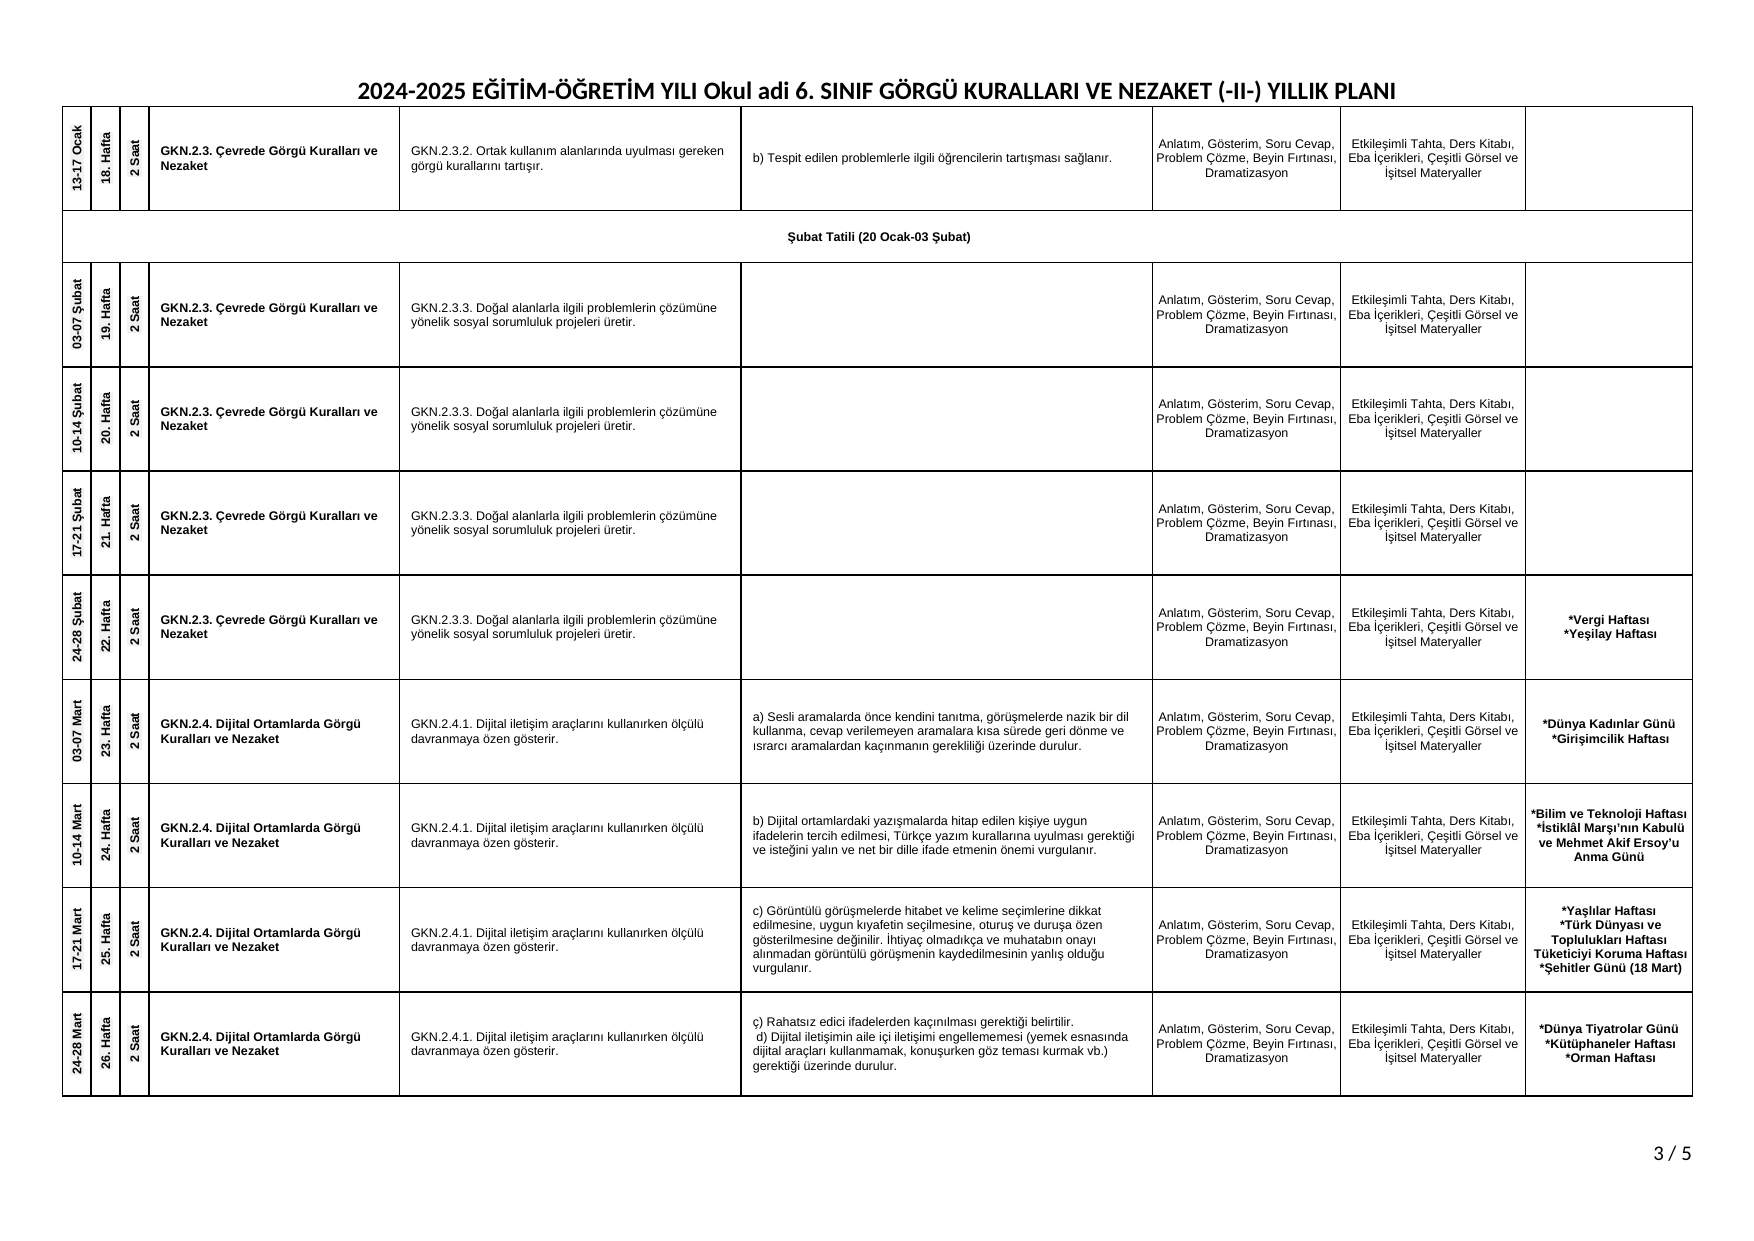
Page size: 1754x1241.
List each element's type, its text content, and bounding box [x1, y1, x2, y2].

table_cell [742, 472, 1152, 574]
table_cell GKN.2.4.1. Dijital iletişim araçlarını kullanırken ölçülü davranmaya özen gösterir. [400, 993, 740, 1095]
table_cell 13-17 Ocak [63, 107, 90, 210]
table_cell [1526, 107, 1692, 210]
table_cell 2 Saat [121, 993, 148, 1095]
table_cell 10-14 Şubat [63, 368, 90, 470]
table_cell [742, 576, 1152, 678]
table_cell 24-28 Mart [63, 993, 90, 1095]
table_cell 17-21 Şubat [63, 472, 90, 574]
table_cell [1526, 263, 1692, 366]
table_cell GKN.2.4. Dijital Ortamlarda Görgü Kuralları ve Nezaket [150, 888, 399, 991]
table_cell 24. Hafta [92, 784, 119, 887]
table_cell GKN.2.3.3. Doğal alanlarla ilgili problemlerin çözümüne yönelik sosyal sorumluluk projeleri üretir. [400, 576, 740, 678]
table_cell GKN.2.4.1. Dijital iletişim araçlarını kullanırken ölçülü davranmaya özen gösterir. [400, 888, 740, 991]
table_cell b) Dijital ortamlardaki yazışmalarda hitap edilen kişiye uygun ifadelerin tercih edilmesi, Türkçe yazım kurallarına uyulması gerektiği ve isteğini yalın ve net bir dille ifade etmenin önemi vurgulanır. [742, 784, 1152, 887]
table_cell 23. Hafta [92, 680, 119, 783]
table_cell GKN.2.4. Dijital Ortamlarda Görgü Kuralları ve Nezaket [150, 784, 399, 887]
table_cell 2 Saat [121, 368, 148, 470]
table_cell GKN.2.3.3. Doğal alanlarla ilgili problemlerin çözümüne yönelik sosyal sorumluluk projeleri üretir. [400, 472, 740, 574]
table_cell *Dünya Tiyatrolar Günü *Kütüphaneler Haftası *Orman Haftası [1526, 993, 1692, 1095]
table_cell 2 Saat [121, 888, 148, 991]
table_cell 03-07 Mart [63, 680, 90, 783]
table_cell 24-28 Şubat [63, 576, 90, 678]
table_cell Anlatım, Gösterim, Soru Cevap, Problem Çözme, Beyin Fırtınası, Dramatizasyon [1153, 368, 1340, 470]
table_cell GKN.2.3.3. Doğal alanlarla ilgili problemlerin çözümüne yönelik sosyal sorumluluk projeleri üretir. [400, 263, 740, 366]
table_cell Etkileşimli Tahta, Ders Kitabı, Eba İçerikleri, Çeşitli Görsel ve İşitsel Materyaller [1341, 888, 1525, 991]
table_cell [742, 368, 1152, 470]
table_cell GKN.2.3. Çevrede Görgü Kuralları ve Nezaket [150, 107, 399, 210]
table_cell *Bilim ve Teknoloji Haftası *İstiklâl Marşı’nın Kabulü ve Mehmet Akif Ersoy’u Anma Günü [1526, 784, 1692, 887]
table_cell Anlatım, Gösterim, Soru Cevap, Problem Çözme, Beyin Fırtınası, Dramatizasyon [1153, 263, 1340, 366]
table_cell a) Sesli aramalarda önce kendini tanıtma, görüşmelerde nazik bir dil kullanma, cevap verilemeyen aramalara kısa sürede geri dönme ve ısrarcı aramalardan kaçınmanın gerekliliği üzerinde durulur. [742, 680, 1152, 783]
table_cell *Vergi Haftası *Yeşilay Haftası [1526, 576, 1692, 678]
table_cell 03-07 Şubat [63, 263, 90, 366]
table_cell Etkileşimli Tahta, Ders Kitabı, Eba İçerikleri, Çeşitli Görsel ve İşitsel Materyaller [1341, 576, 1525, 678]
table_cell 2 Saat [121, 107, 148, 210]
table_cell Anlatım, Gösterim, Soru Cevap, Problem Çözme, Beyin Fırtınası, Dramatizasyon [1153, 680, 1340, 783]
table_cell GKN.2.3. Çevrede Görgü Kuralları ve Nezaket [150, 472, 399, 574]
table_cell 2 Saat [121, 784, 148, 887]
table_cell GKN.2.4.1. Dijital iletişim araçlarını kullanırken ölçülü davranmaya özen gösterir. [400, 680, 740, 783]
table_cell GKN.2.4.1. Dijital iletişim araçlarını kullanırken ölçülü davranmaya özen gösterir. [400, 784, 740, 887]
table_cell 26. Hafta [92, 993, 119, 1095]
table_cell [742, 263, 1152, 366]
table_cell GKN.2.3. Çevrede Görgü Kuralları ve Nezaket [150, 368, 399, 470]
table_cell GKN.2.3.3. Doğal alanlarla ilgili problemlerin çözümüne yönelik sosyal sorumluluk projeleri üretir. [400, 368, 740, 470]
table_cell [1526, 472, 1692, 574]
table_cell 17-21 Mart [63, 888, 90, 991]
table_cell *Yaşlılar Haftası *Türk Dünyası ve Toplulukları Haftası Tüketiciyi Koruma Haftası *Şehitler Günü (18 Mart) [1526, 888, 1692, 991]
table_cell Anlatım, Gösterim, Soru Cevap, Problem Çözme, Beyin Fırtınası, Dramatizasyon [1153, 472, 1340, 574]
table_cell Etkileşimli Tahta, Ders Kitabı, Eba İçerikleri, Çeşitli Görsel ve İşitsel Materyaller [1341, 680, 1525, 783]
table_cell 18. Hafta [92, 107, 119, 210]
table_cell Anlatım, Gösterim, Soru Cevap, Problem Çözme, Beyin Fırtınası, Dramatizasyon [1153, 993, 1340, 1095]
table_cell Etkileşimli Tahta, Ders Kitabı, Eba İçerikleri, Çeşitli Görsel ve İşitsel Materyaller [1341, 472, 1525, 574]
table_cell Etkileşimli Tahta, Ders Kitabı, Eba İçerikleri, Çeşitli Görsel ve İşitsel Materyaller [1341, 993, 1525, 1095]
table_cell 2 Saat [121, 472, 148, 574]
table_cell 19. Hafta [92, 263, 119, 366]
table_cell ç) Rahatsız edici ifadelerden kaçınılması gerektiği belirtilir. d) Dijital iletişimin aile içi iletişimi engellememesi (yemek esnasında dijital araçları kullanmamak, konuşurken göz teması kurmak vb.) gerektiği üzerinde durulur. [742, 993, 1152, 1095]
table_cell *Dünya Kadınlar Günü *Girişimcilik Haftası [1526, 680, 1692, 783]
table_cell Anlatım, Gösterim, Soru Cevap, Problem Çözme, Beyin Fırtınası, Dramatizasyon [1153, 107, 1340, 210]
table_cell GKN.2.4. Dijital Ortamlarda Görgü Kuralları ve Nezaket [150, 993, 399, 1095]
table_cell Etkileşimli Tahta, Ders Kitabı, Eba İçerikleri, Çeşitli Görsel ve İşitsel Materyaller [1341, 784, 1525, 887]
table_cell 2 Saat [121, 263, 148, 366]
table_cell c) Görüntülü görüşmelerde hitabet ve kelime seçimlerine dikkat edilmesine, uygun kıyafetin seçilmesine, oturuş ve duruşa özen gösterilmesine değinilir. İhtiyaç olmadıkça ve muhatabın onayı alınmadan görüntülü görüşmenin kaydedilmesinin yanlış olduğu vurgulanır. [742, 888, 1152, 991]
table_cell Etkileşimli Tahta, Ders Kitabı, Eba İçerikleri, Çeşitli Görsel ve İşitsel Materyaller [1341, 107, 1525, 210]
table_cell GKN.2.3. Çevrede Görgü Kuralları ve Nezaket [150, 576, 399, 678]
table_cell 21. Hafta [92, 472, 119, 574]
table_cell 10-14 Mart [63, 784, 90, 887]
table_cell 20. Hafta [92, 368, 119, 470]
table_cell 2 Saat [121, 680, 148, 783]
table_cell [1526, 368, 1692, 470]
table_cell 2 Saat [121, 576, 148, 678]
table_cell Şubat Tatili (20 Ocak-03 Şubat) [63, 211, 1692, 262]
table_cell GKN.2.3. Çevrede Görgü Kuralları ve Nezaket [150, 263, 399, 366]
table_cell Etkileşimli Tahta, Ders Kitabı, Eba İçerikleri, Çeşitli Görsel ve İşitsel Materyaller [1341, 368, 1525, 470]
table_cell GKN.2.4. Dijital Ortamlarda Görgü Kuralları ve Nezaket [150, 680, 399, 783]
table_cell Anlatım, Gösterim, Soru Cevap, Problem Çözme, Beyin Fırtınası, Dramatizasyon [1153, 784, 1340, 887]
table_cell b) Tespit edilen problemlerle ilgili öğrencilerin tartışması sağlanır. [742, 107, 1152, 210]
table_cell Anlatım, Gösterim, Soru Cevap, Problem Çözme, Beyin Fırtınası, Dramatizasyon [1153, 888, 1340, 991]
table_cell 22. Hafta [92, 576, 119, 678]
table_cell Etkileşimli Tahta, Ders Kitabı, Eba İçerikleri, Çeşitli Görsel ve İşitsel Materyaller [1341, 263, 1525, 366]
table_cell GKN.2.3.2. Ortak kullanım alanlarında uyulması gereken görgü kurallarını tartışır. [400, 107, 740, 210]
table_cell Anlatım, Gösterim, Soru Cevap, Problem Çözme, Beyin Fırtınası, Dramatizasyon [1153, 576, 1340, 678]
table_cell 25. Hafta [92, 888, 119, 991]
